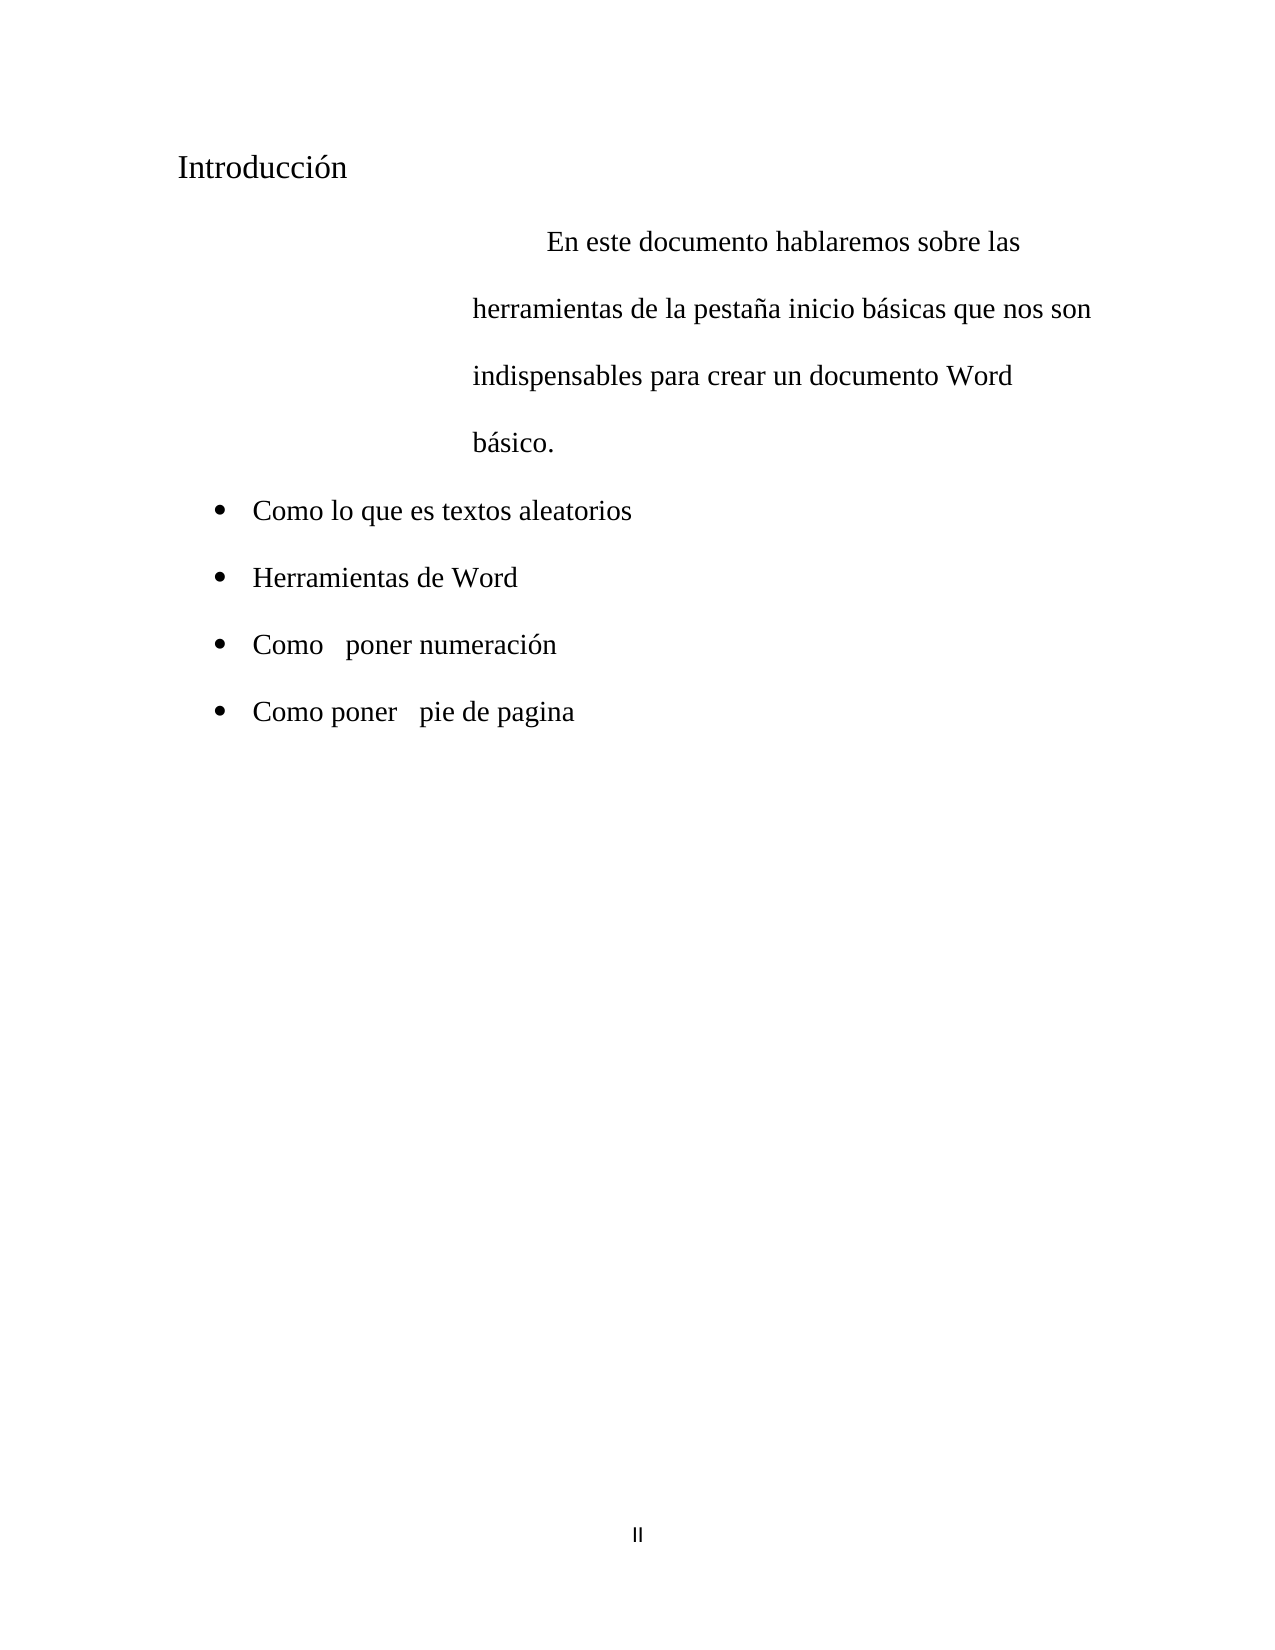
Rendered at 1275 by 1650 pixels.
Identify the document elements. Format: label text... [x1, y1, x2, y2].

list Como lo que es textos aleatorios [215, 493, 1098, 526]
subtitle En este documento hablaremos sobre las herramientas de la pestaña inicio básicas que nos son indispensables para crear un documento Word básico. [472, 224, 1098, 459]
list Herramientas de Word [215, 560, 1098, 593]
list Como poner numeración [215, 627, 1098, 661]
subtitle Introducción [177, 148, 1098, 186]
list Como poner pie de pagina [215, 694, 1098, 728]
